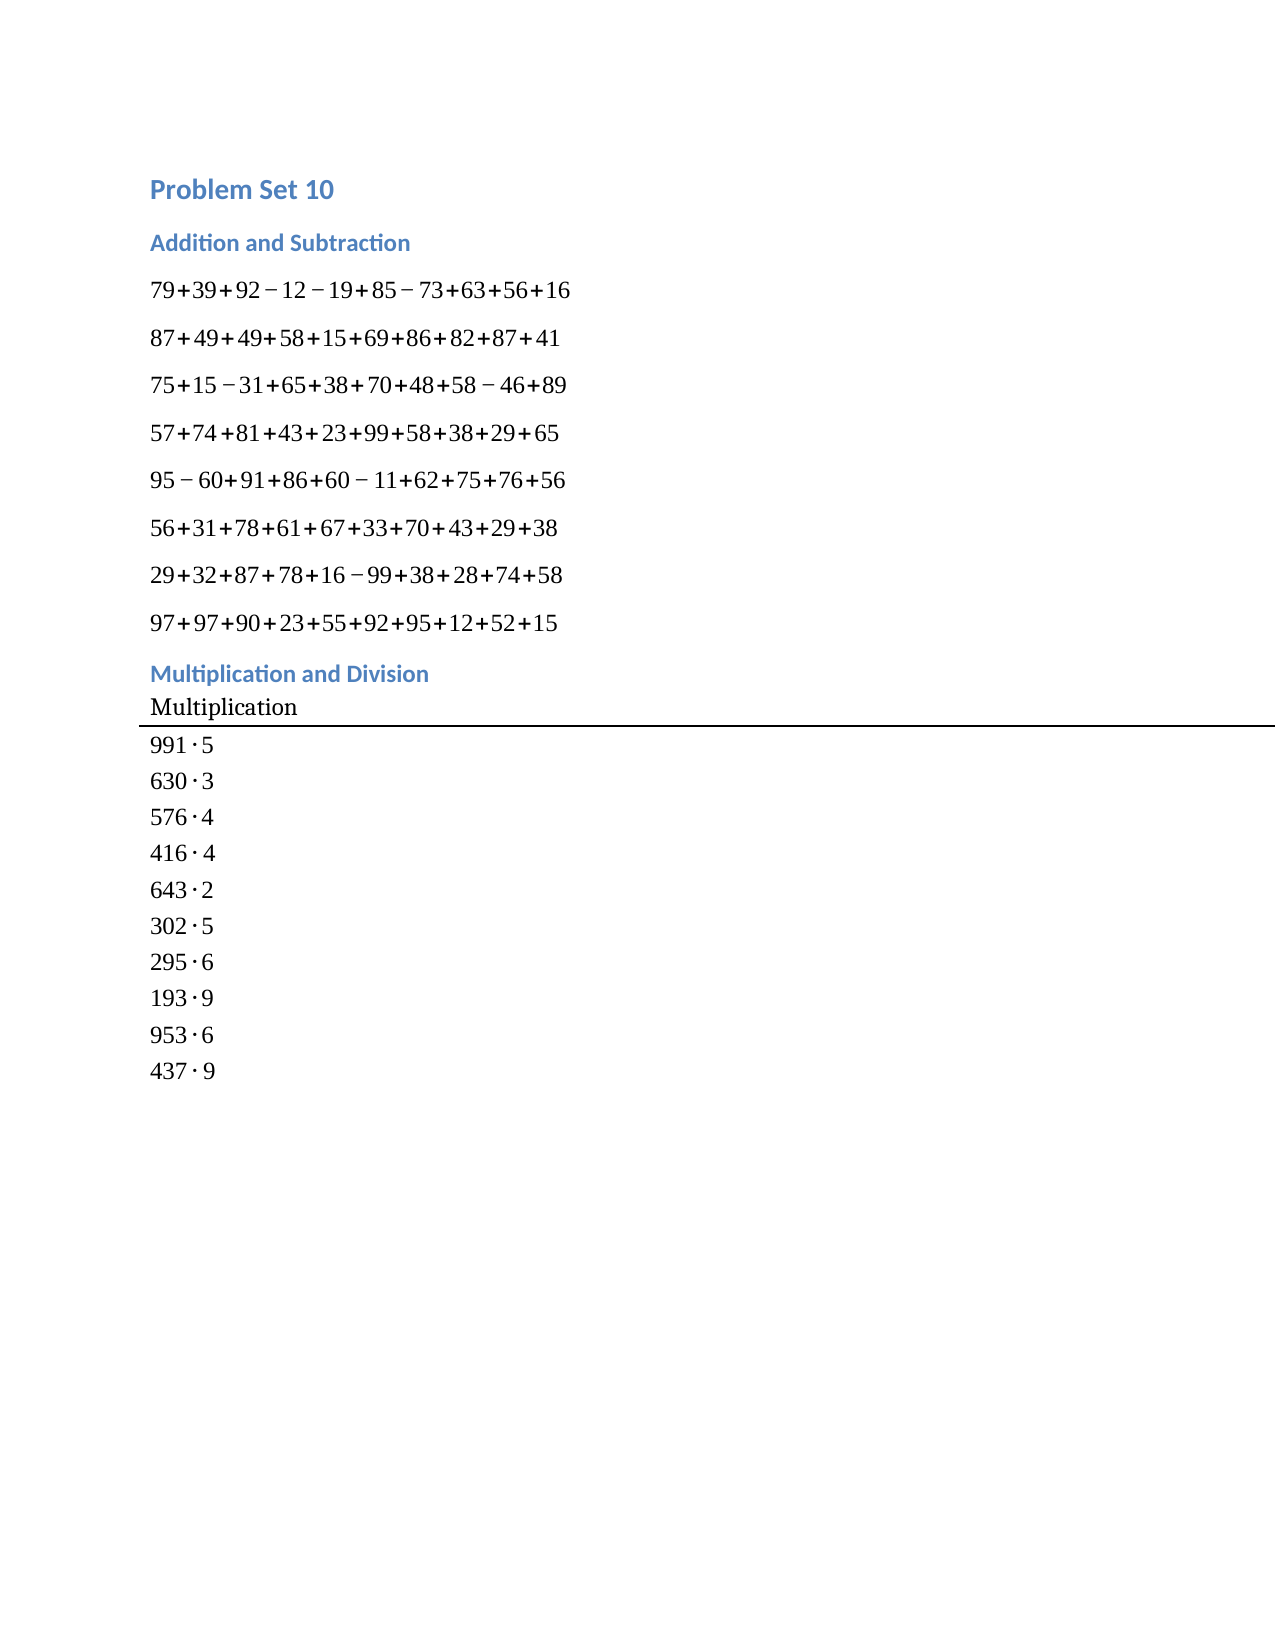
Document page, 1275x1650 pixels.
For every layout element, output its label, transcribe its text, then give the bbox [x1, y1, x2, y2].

table_cell [139, 1017, 1275, 1053]
table_cell [139, 800, 1275, 836]
table_header Multiplication [139, 689, 1275, 725]
table_cell [139, 727, 1275, 763]
table_cell [139, 981, 1275, 1017]
subtitle Addition and Subtraction [150, 227, 1125, 258]
table_cell [139, 836, 1275, 872]
subtitle Problem Set 10 [150, 171, 1125, 206]
table_cell [139, 945, 1275, 981]
table_cell [139, 872, 1275, 908]
subtitle Multiplication and Division [150, 659, 1125, 689]
table_cell [139, 1053, 1275, 1089]
table_cell [139, 908, 1275, 944]
table_cell [139, 763, 1275, 799]
